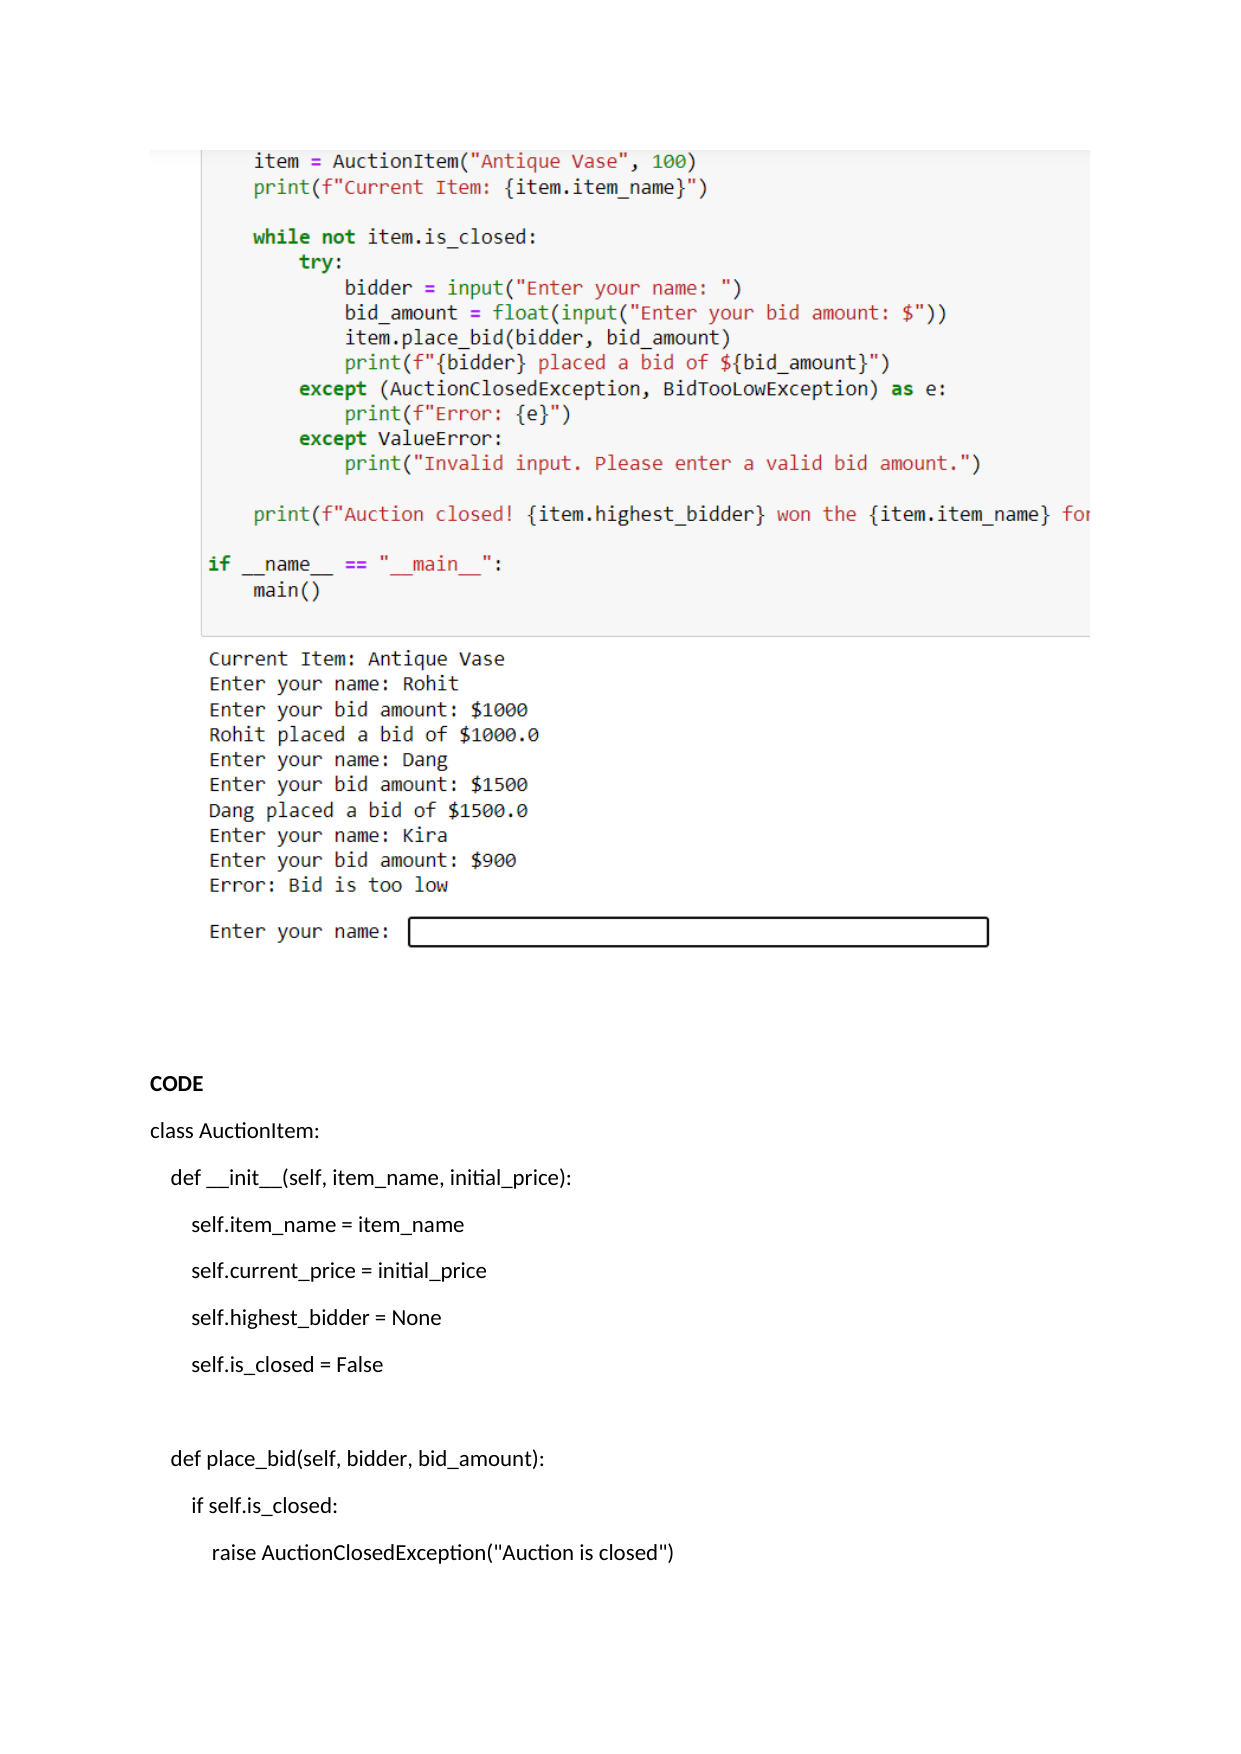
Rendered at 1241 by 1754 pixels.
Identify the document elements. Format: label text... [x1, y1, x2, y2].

text self.highest_bidder = None [150, 1303, 1090, 1332]
picture [150, 150, 1091, 957]
text self.current_price = initial_price [150, 1257, 1090, 1285]
text def place_bid(self, bidder, bid_amount): [150, 1444, 1090, 1472]
text class AuctionItem: [150, 1116, 1090, 1144]
text raise AuctionClosedException("Auction is closed") [150, 1538, 1090, 1566]
text CODE [150, 1069, 1090, 1097]
text self.is_closed = False [150, 1350, 1090, 1378]
text def __init__(self, item_name, initial_price): [150, 1163, 1090, 1191]
text if self.is_closed: [150, 1491, 1090, 1519]
text self.item_name = item_name [150, 1210, 1090, 1238]
